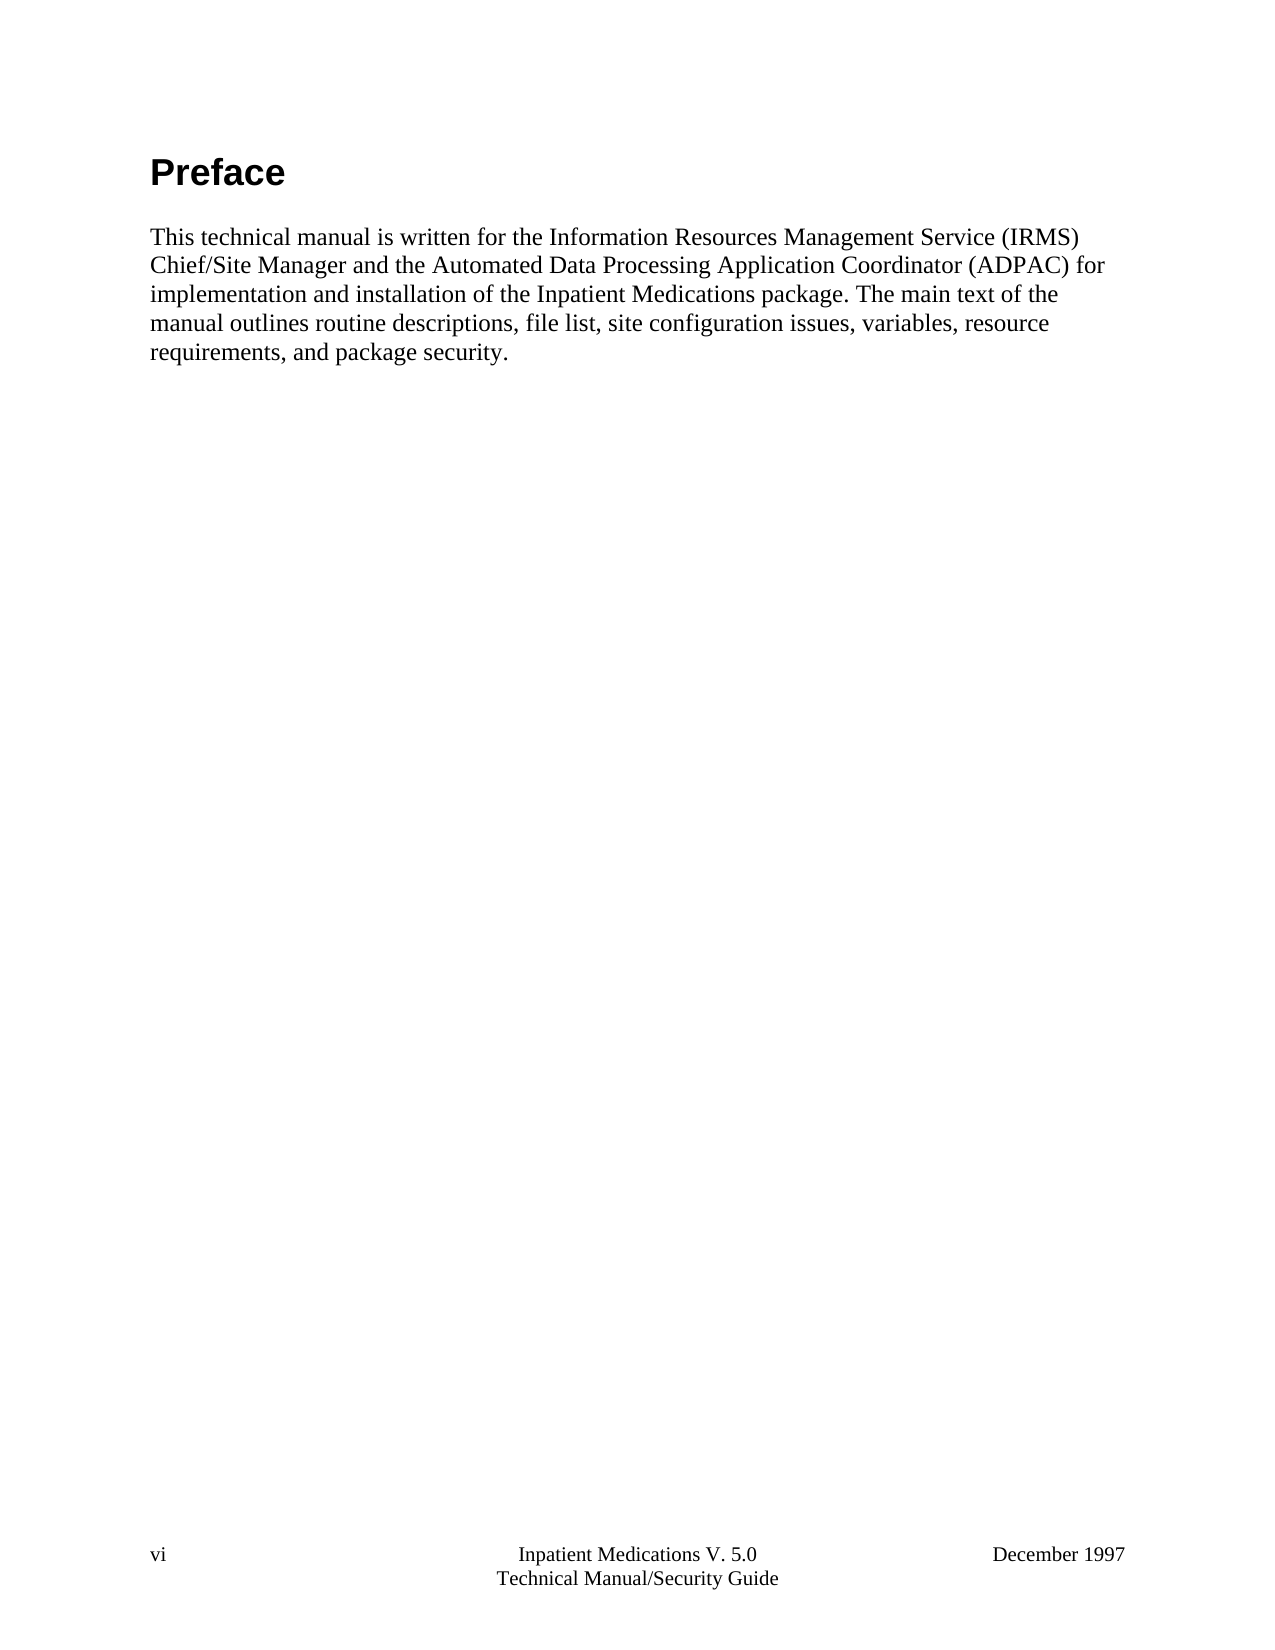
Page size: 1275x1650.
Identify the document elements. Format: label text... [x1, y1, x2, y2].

title Preface [150, 150, 1125, 193]
text This technical manual is written for the Information Resources Management Service (IRMS) Chief/Site Manager and the Automated Data Processing Application Coordinator (ADPAC) for implementation and installation of the Inpatient Medications package. The main text of the manual outlines routine descriptions, file list, site configuration issues, variables, resource requirements, and package security. [150, 222, 1125, 366]
